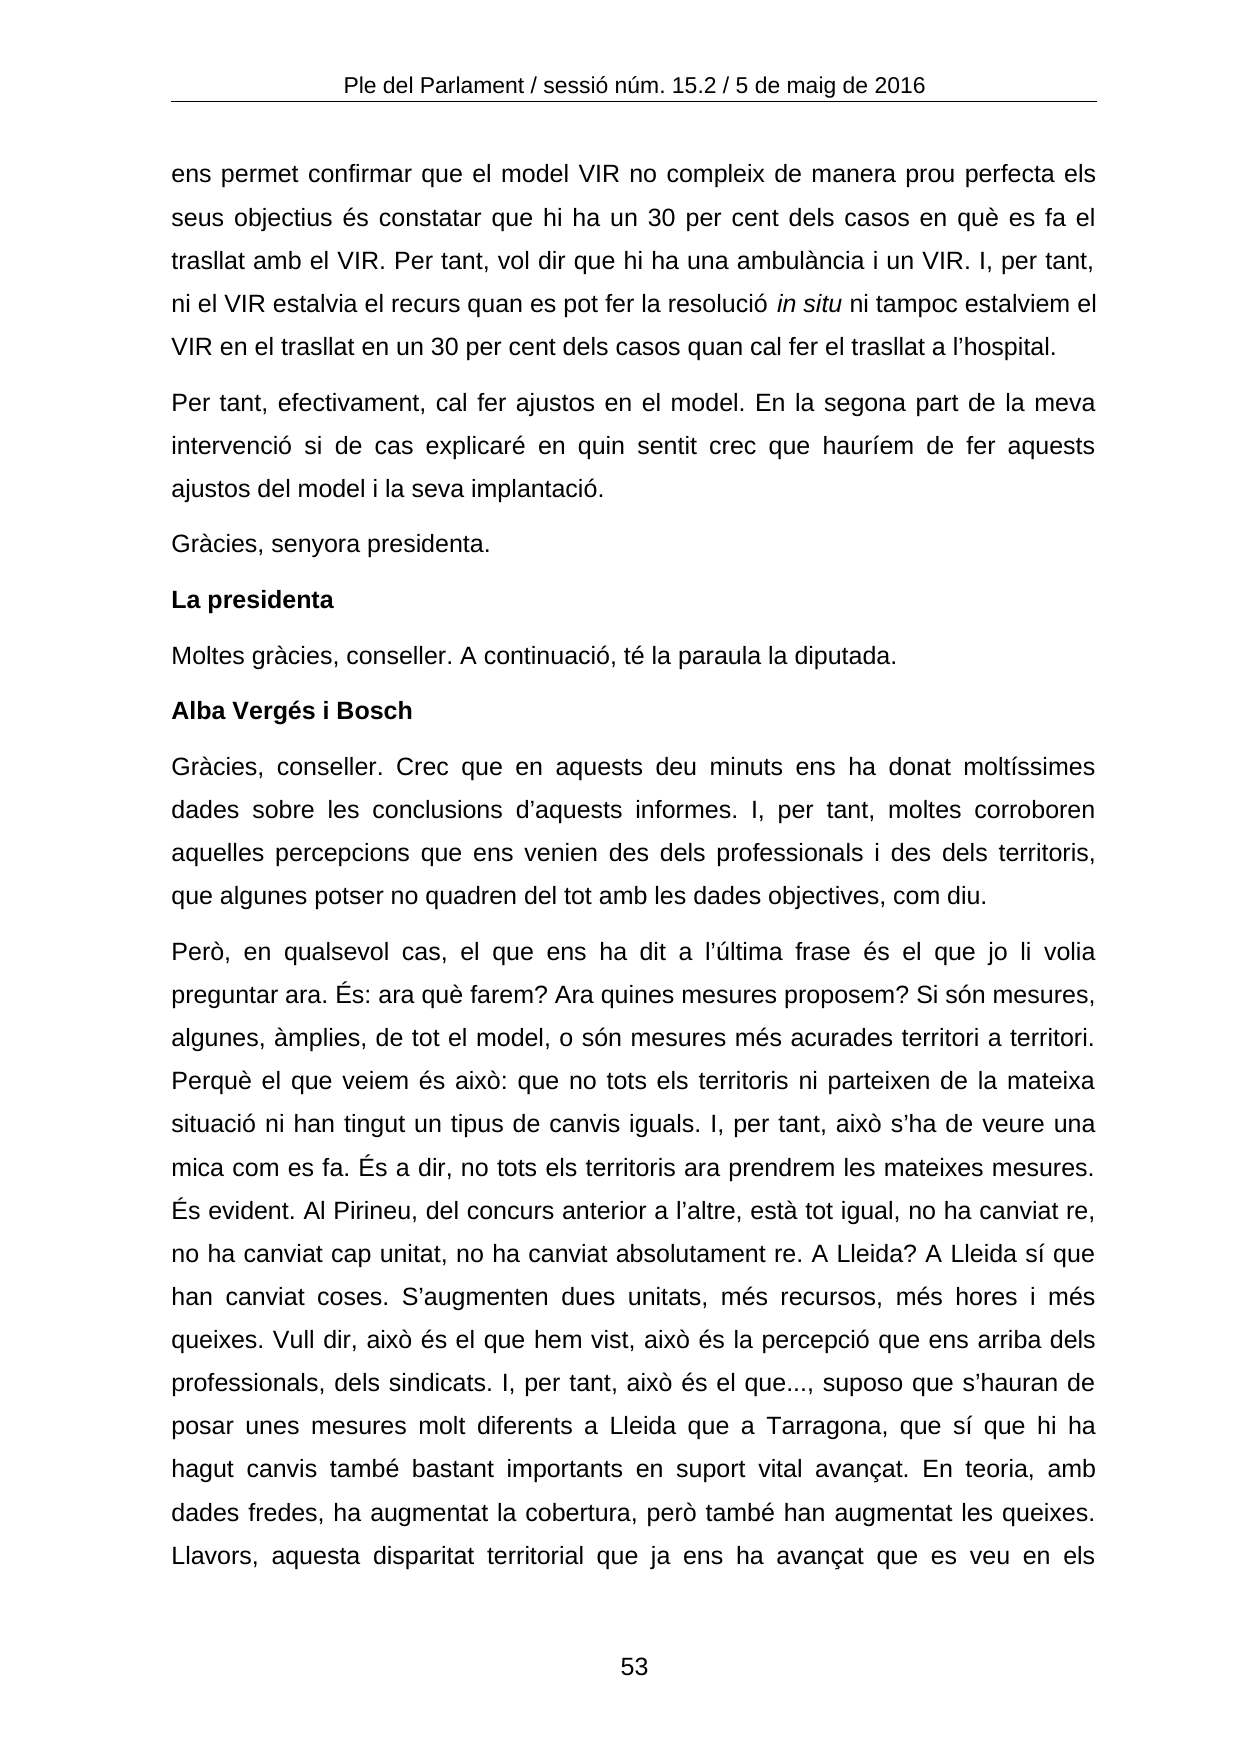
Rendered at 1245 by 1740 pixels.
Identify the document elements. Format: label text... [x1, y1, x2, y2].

text Moltes gràcies, conseller. A continuació, té la paraula la diputada. [171, 641, 1097, 669]
text La presidenta [171, 585, 1097, 614]
text Alba Vergés i Bosch [171, 696, 1097, 725]
text Per tant, efectivament, cal fer ajustos en el model. En la segona part de la meva intervenció si de cas explicaré en quin sentit crec que hauríem de fer aquests ajustos del model i la seva implantació. [171, 388, 1097, 503]
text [171, 159, 1097, 361]
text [171, 937, 1097, 1569]
text Gràcies, senyora presidenta. [171, 529, 1097, 558]
text Gràcies, conseller. Crec que en aquests deu minuts ens ha donat moltíssimes dades sobre les conclusions d’aquests informes. I, per tant, moltes corroboren aquelles percepcions que ens venien des dels professionals i des dels territoris, que algunes potser no quadren del tot amb les dades objectives, com diu. [171, 752, 1097, 910]
